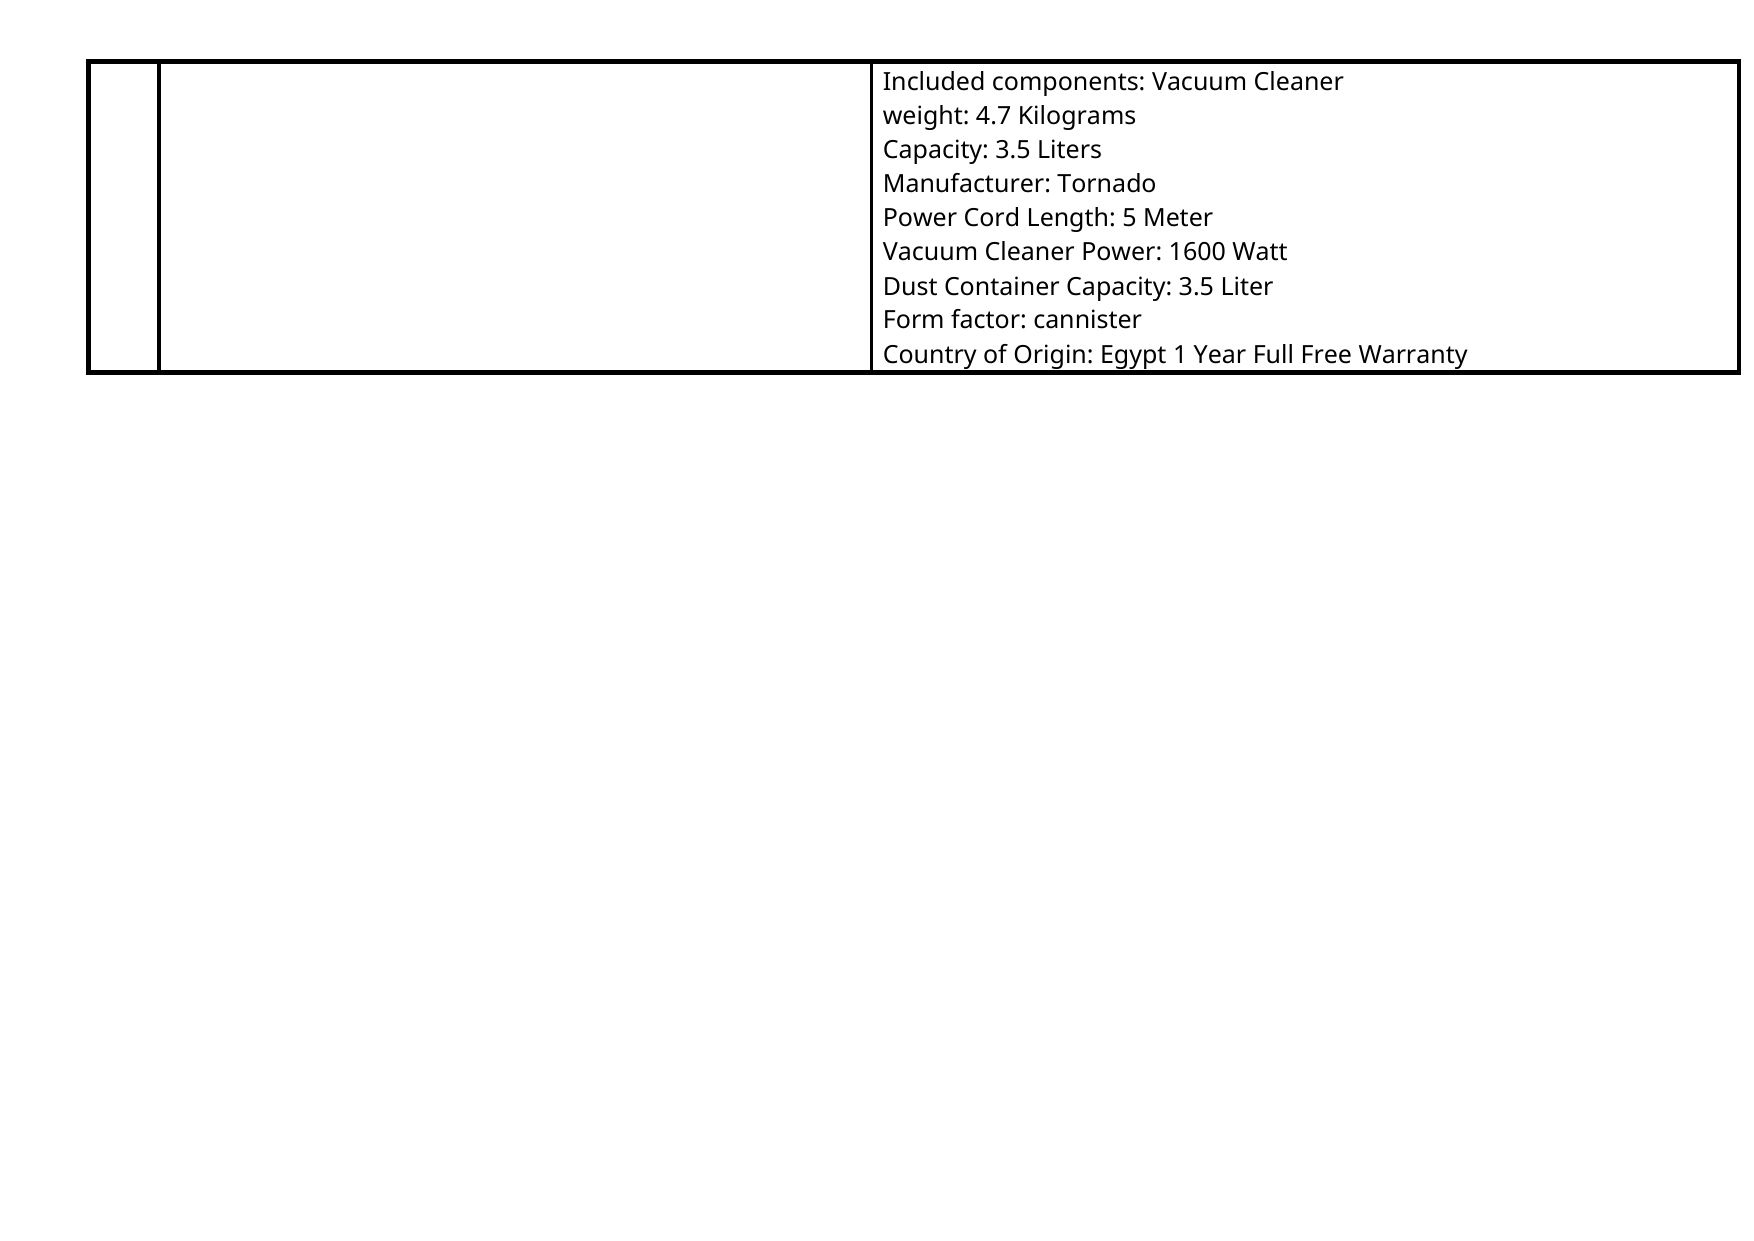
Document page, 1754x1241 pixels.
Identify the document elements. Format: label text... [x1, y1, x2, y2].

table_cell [873, 64, 1737, 370]
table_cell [161, 64, 870, 370]
table_cell 5 [91, 64, 157, 370]
